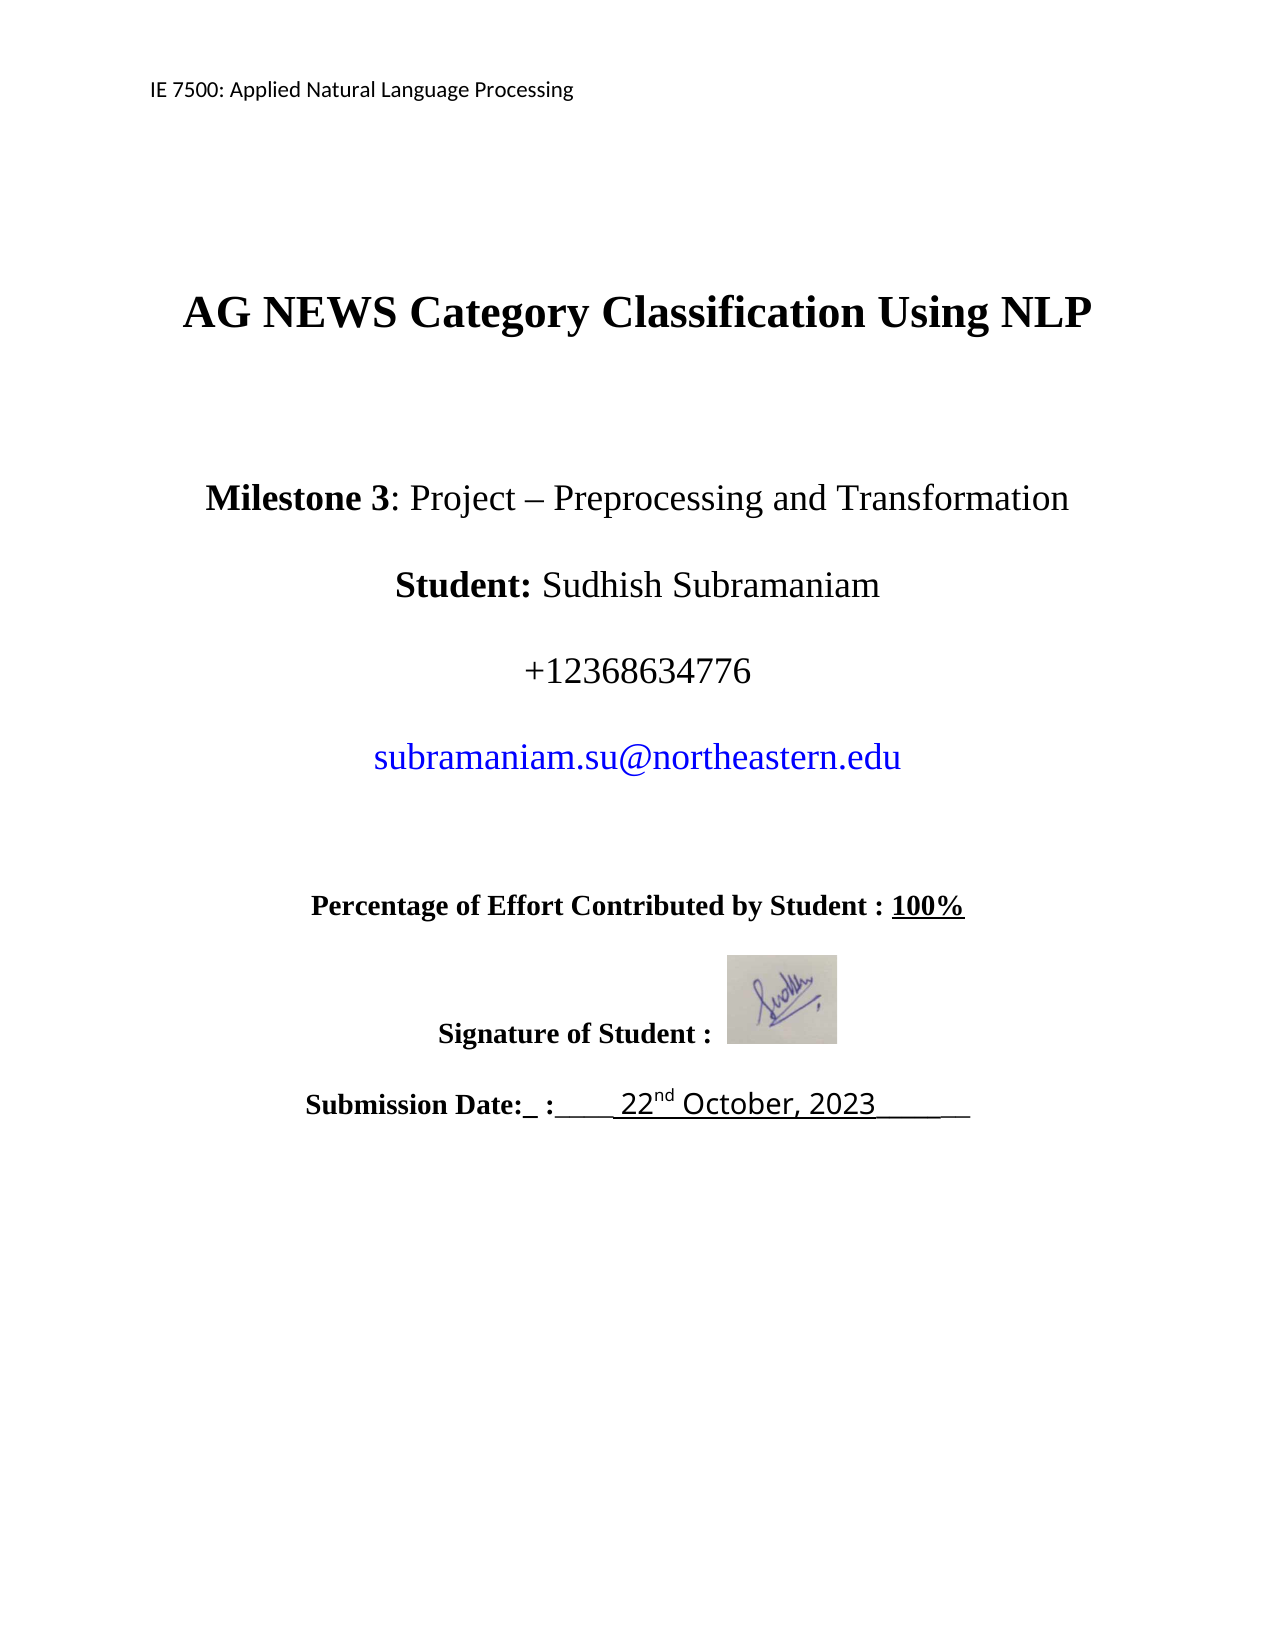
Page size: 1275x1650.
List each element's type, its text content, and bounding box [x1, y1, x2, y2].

text Student: Sudhish Subramaniam [150, 562, 1125, 605]
text +12368634776 [150, 648, 1125, 691]
text Signature of Student : [150, 955, 1125, 1050]
text Submission Date:_ :____ 22nd October, 2023_______ [150, 1083, 1125, 1123]
text Percentage of Effort Contributed by Student : 100% [150, 888, 1125, 921]
text AG NEWS Category Classification Using NLP [150, 284, 1125, 337]
text Milestone 3: Project – Preprocessing and Transformation [150, 476, 1125, 519]
text subramaniam.su@northeastern.edu [150, 734, 1125, 778]
picture [727, 955, 838, 1044]
